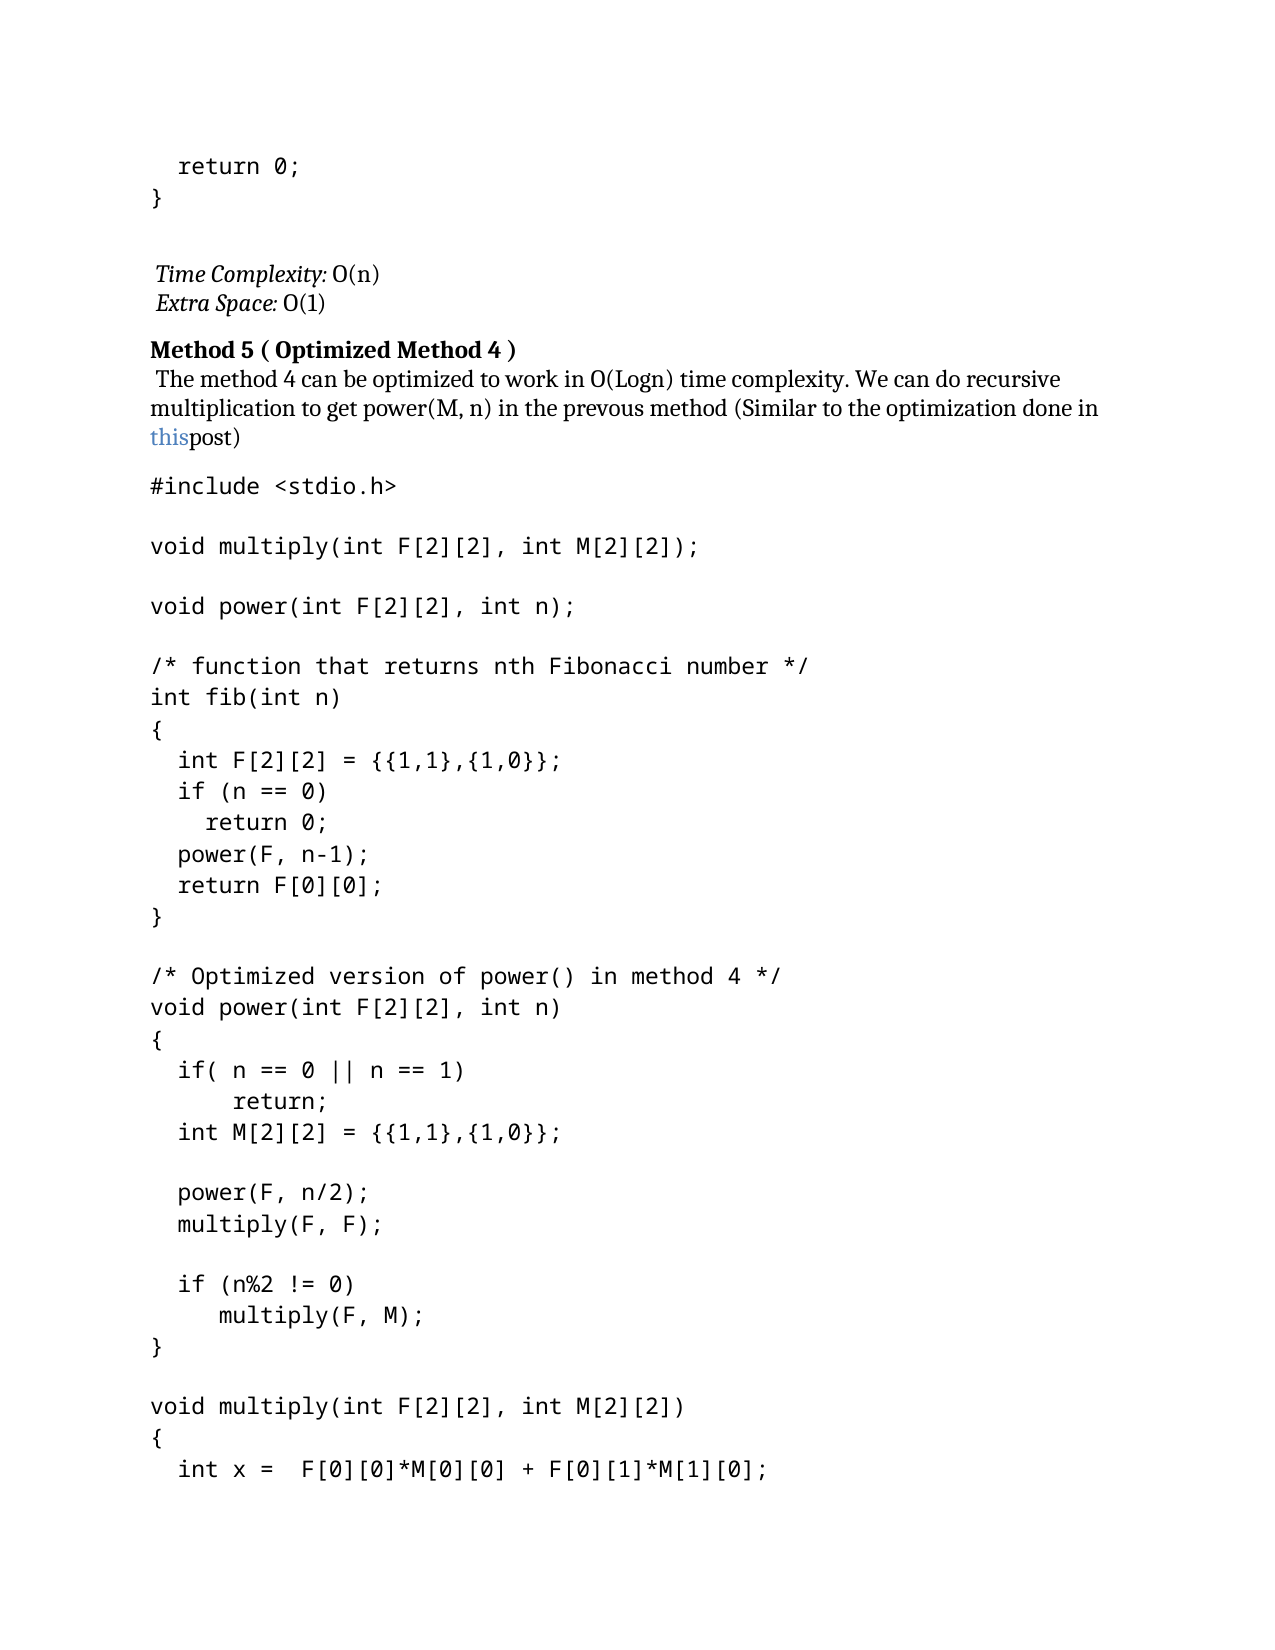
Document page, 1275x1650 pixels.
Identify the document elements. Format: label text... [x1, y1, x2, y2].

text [150, 470, 1125, 1484]
text Method 5 ( Optimized Method 4 ) The method 4 can be optimized to work in O(Logn) time complexity. We can do recursive multiplication to get power(M, n) in the prevous method (Similar to the optimization done in thispost) [150, 336, 1125, 451]
text Time Complexity: O(n) Extra Space: O(1) [150, 231, 1125, 317]
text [150, 150, 1125, 212]
